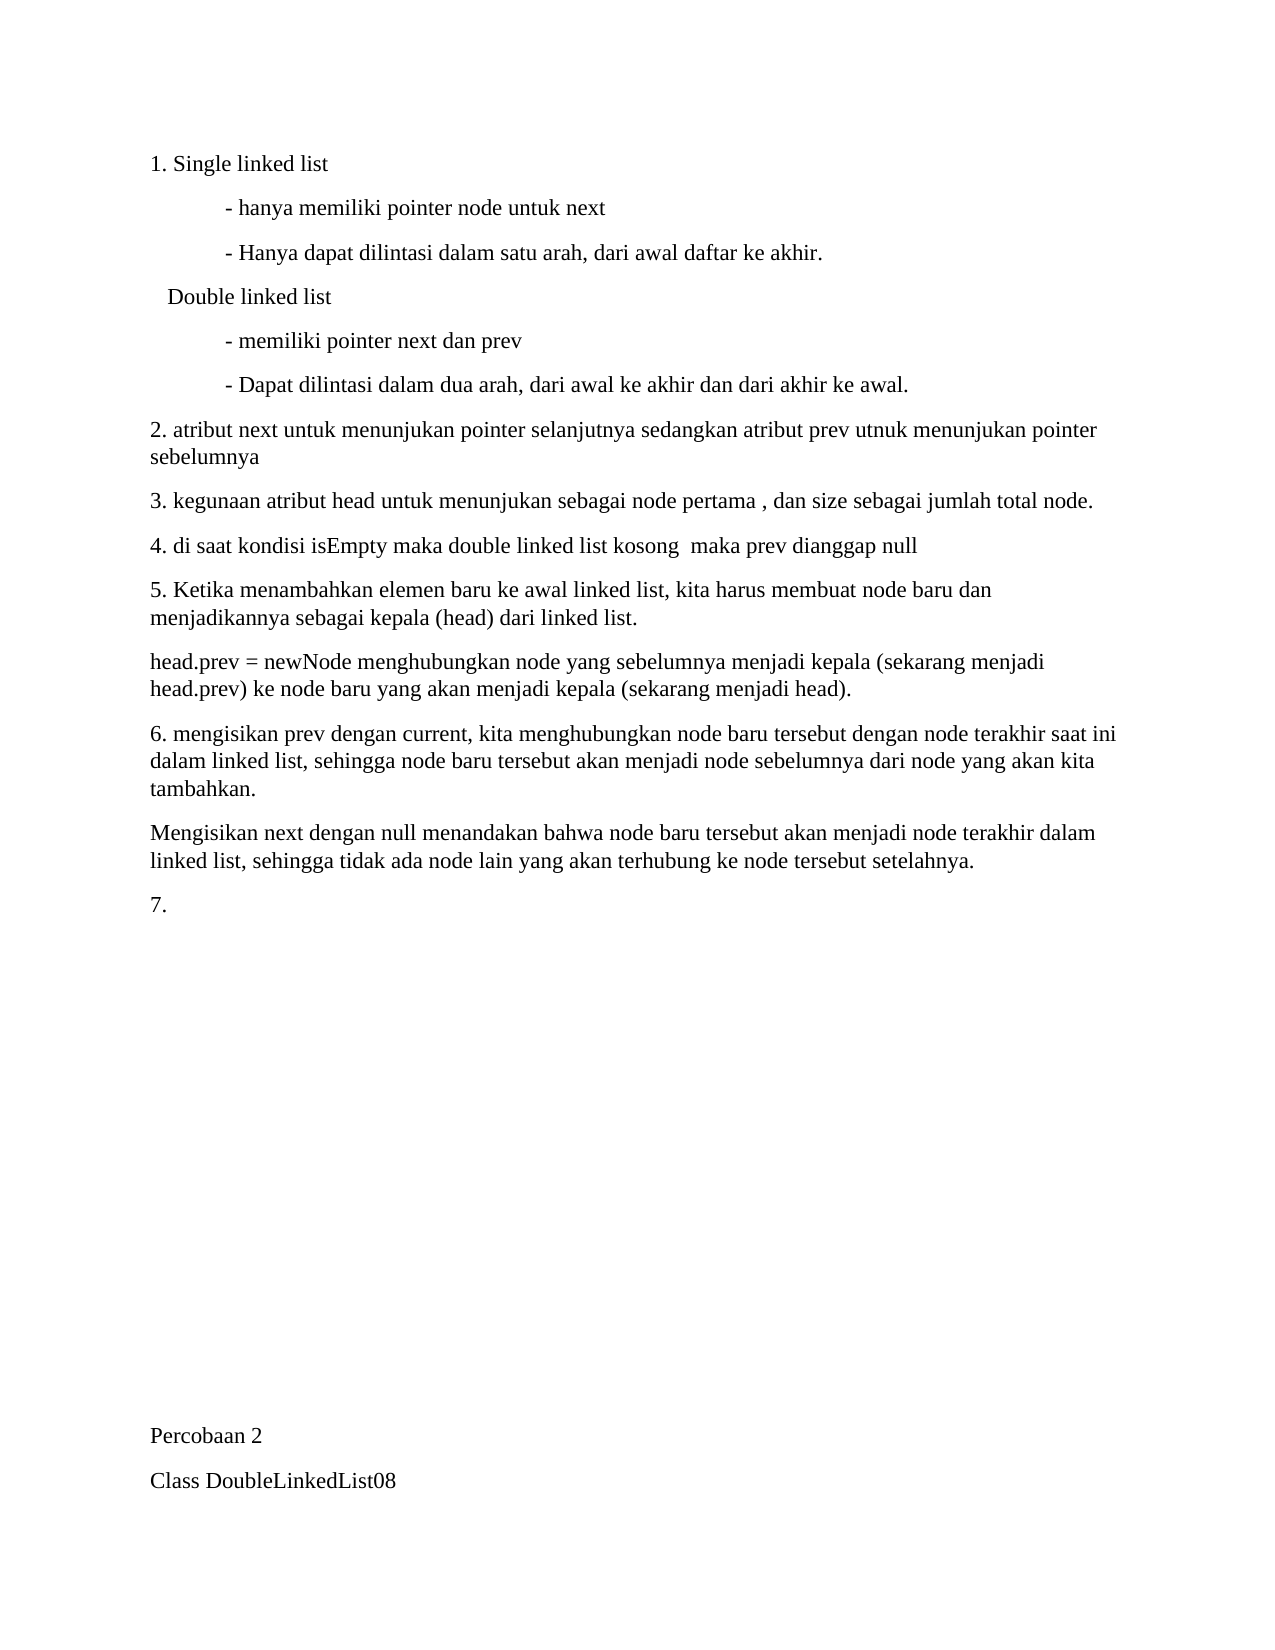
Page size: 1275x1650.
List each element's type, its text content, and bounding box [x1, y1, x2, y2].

text 3. kegunaan atribut head untuk menunjukan sebagai node pertama , dan size sebagai jumlah total node. [150, 487, 1125, 514]
text 5. Ketika menambahkan elemen baru ke awal linked list, kita harus membuat node baru dan menjadikannya sebagai kepala (head) dari linked list. [150, 576, 1125, 630]
text Double linked list [150, 283, 1125, 309]
text Class DoubleLinkedList08 [150, 1467, 1125, 1493]
text - Dapat dilintasi dalam dua arah, dari awal ke akhir dan dari akhir ke awal. [150, 371, 1125, 398]
text 7. [150, 891, 1125, 917]
text 1. Single linked list [150, 150, 1125, 176]
text - Hanya dapat dilintasi dalam satu arah, dari awal daftar ke akhir. [150, 238, 1125, 265]
text 4. di saat kondisi isEmpty maka double linked list kosong maka prev dianggap null [150, 532, 1125, 558]
text - memiliki pointer next dan prev [150, 327, 1125, 353]
text head.prev = newNode menghubungkan node yang sebelumnya menjadi kepala (sekarang menjadi head.prev) ke node baru yang akan menjadi kepala (sekarang menjadi head). [150, 648, 1125, 702]
text 2. atribut next untuk menunjukan pointer selanjutnya sedangkan atribut prev utnuk menunjukan pointer sebelumnya [150, 416, 1125, 469]
text 6. mengisikan prev dengan current, kita menghubungkan node baru tersebut dengan node terakhir saat ini dalam linked list, sehingga node baru tersebut akan menjadi node sebelumnya dari node yang akan kita tambahkan. [150, 720, 1125, 801]
text Percobaan 2 [150, 1422, 1125, 1449]
text - hanya memiliki pointer node untuk next [150, 194, 1125, 221]
text Mengisikan next dengan null menandakan bahwa node baru tersebut akan menjadi node terakhir dalam linked list, sehingga tidak ada node lain yang akan terhubung ke node tersebut setelahnya. [150, 819, 1125, 873]
